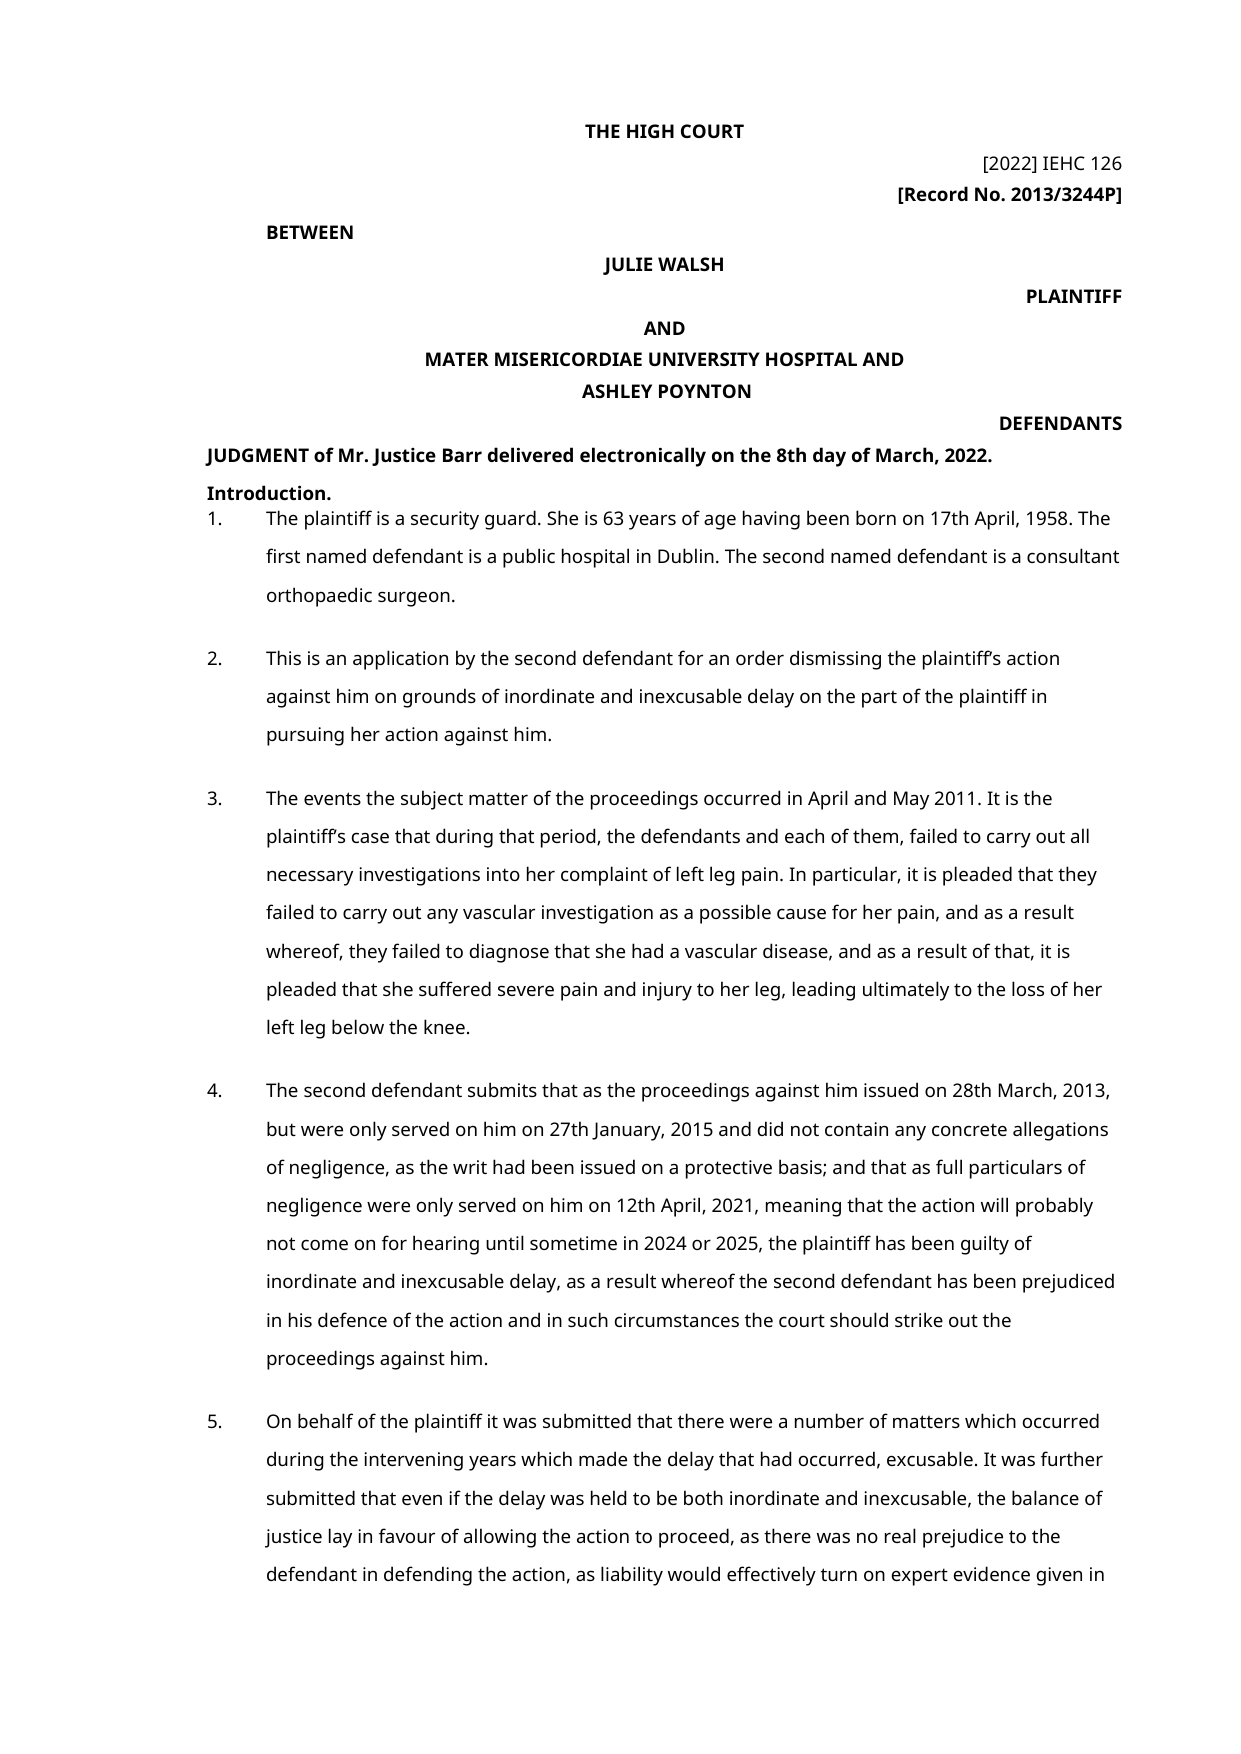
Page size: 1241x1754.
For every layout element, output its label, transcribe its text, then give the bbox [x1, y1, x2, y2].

text PLAINTIFF [207, 283, 1122, 309]
text DEFENDANTS [207, 410, 1122, 436]
text JULIE WALSH [207, 251, 1122, 277]
text 2. This is an application by the second defendant for an order dismissing the plaintiff’s action against him on grounds of inordinate and inexcusable delay on the part of the plaintiff in pursuing her action against him. [207, 645, 1122, 747]
text MATER MISERICORDIAE UNIVERSITY HOSPITAL AND [207, 347, 1122, 372]
text AND [207, 315, 1122, 341]
text BETWEEN [266, 220, 1122, 245]
text [2022] IEHC 126 [207, 150, 1122, 175]
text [207, 1408, 1122, 1587]
text ASHLEY POYNTON [207, 378, 1122, 404]
title THE HIGH COURT [207, 118, 1122, 144]
subtitle Introduction. [207, 480, 1122, 506]
text [Record No. 2013/3244P] [207, 182, 1122, 207]
text 1. The plaintiff is a security guard. She is 63 years of age having been born on 17th April, 1958. The first named defendant is a public hospital in Dublin. The second named defendant is a consultant orthopaedic surgeon. [207, 506, 1122, 608]
text JUDGMENT of Mr. Justice Barr delivered electronically on the 8th day of March, 2022. [207, 442, 1122, 468]
text 4. The second defendant submits that as the proceedings against him issued on 28th March, 2013, but were only served on him on 27th January, 2015 and did not contain any concrete allegations of negligence, as the writ had been issued on a protective basis; and that as full particulars of negligence were only served on him on 12th April, 2021, meaning that the action will probably not come on for hearing until sometime in 2024 or 2025, the plaintiff has been guilty of inordinate and inexcusable delay, as a result whereof the second defendant has been prejudiced in his defence of the action and in such circumstances the court should strike out the proceedings against him. [207, 1078, 1122, 1371]
text 3. The events the subject matter of the proceedings occurred in April and May 2011. It is the plaintiff’s case that during that period, the defendants and each of them, failed to carry out all necessary investigations into her complaint of left leg pain. In particular, it is pleaded that they failed to carry out any vascular investigation as a possible cause for her pain, and as a result whereof, they failed to diagnose that she had a vascular disease, and as a result of that, it is pleaded that she suffered severe pain and injury to her leg, leading ultimately to the loss of her left leg below the knee. [207, 785, 1122, 1040]
